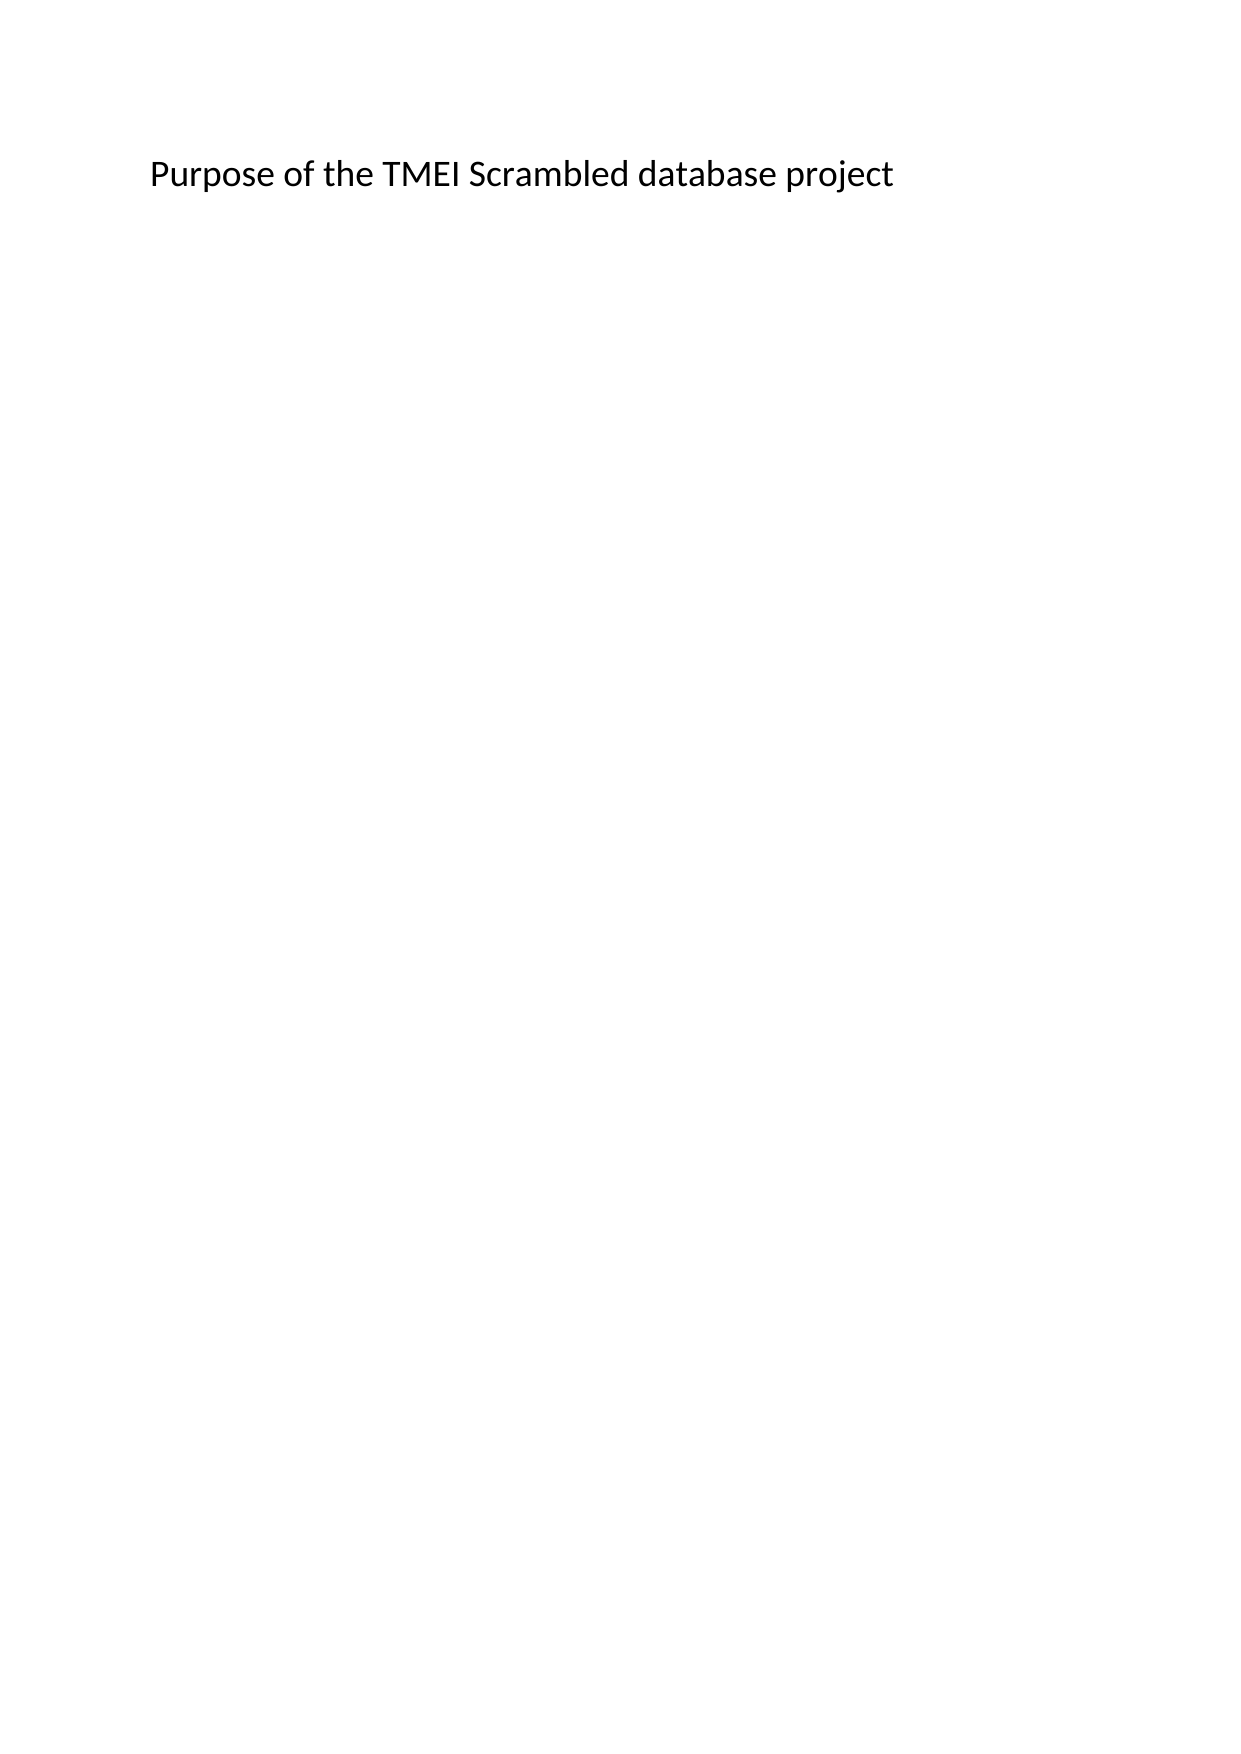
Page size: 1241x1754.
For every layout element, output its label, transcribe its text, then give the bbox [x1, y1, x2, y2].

text Purpose of the TMEI Scrambled database project [150, 150, 1090, 196]
